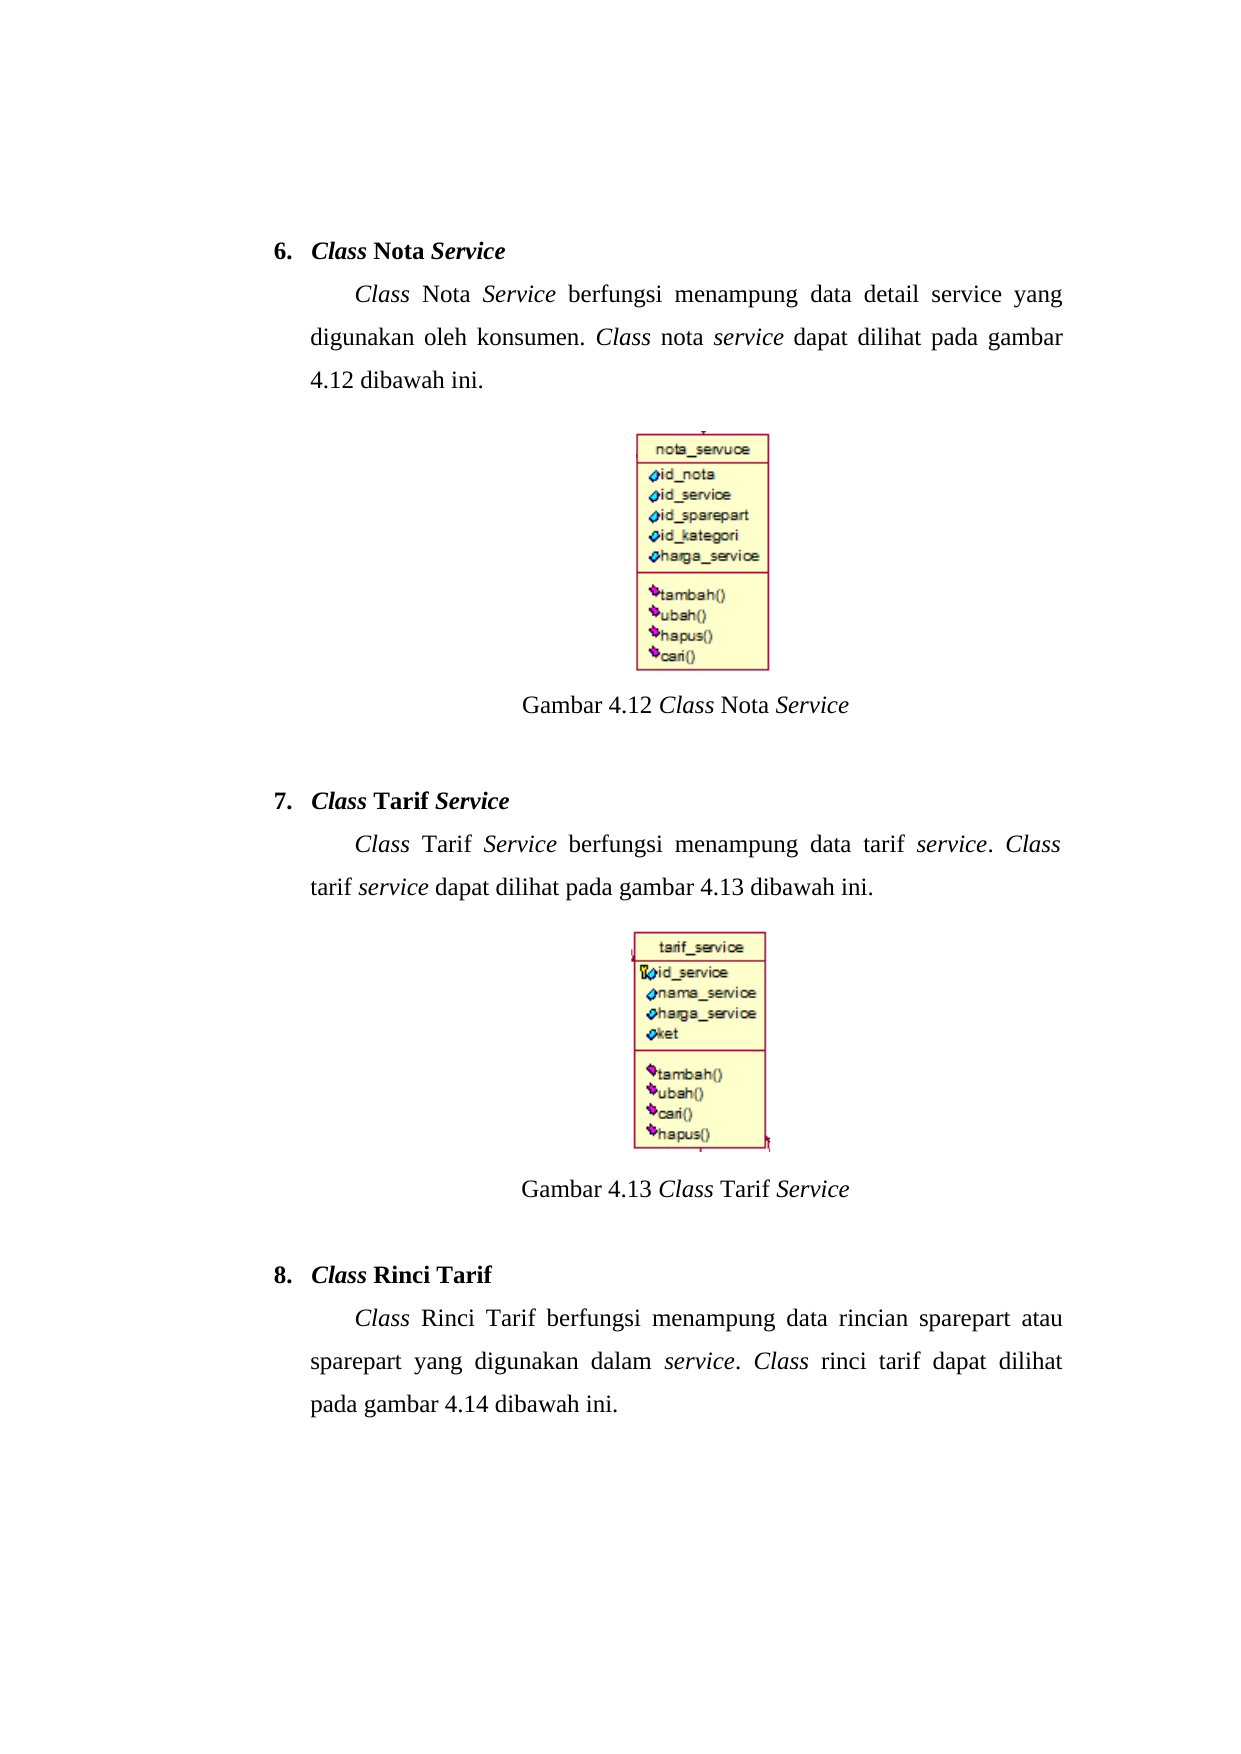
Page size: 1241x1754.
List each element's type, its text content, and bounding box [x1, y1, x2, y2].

text Class Rinci Tarif berfungsi menampung data rincian sparepart atau sparepart yang digunakan dalam service. Class rinci tarif dapat dilihat pada gambar 4.14 dibawah ini. [310, 1303, 1063, 1418]
text Class Tarif Service berfungsi menampung data tarif service. Class tarif service dapat dilihat pada gambar 4.13 dibawah ini. [310, 829, 1063, 901]
picture [631, 929, 771, 1152]
text Gambar 4.12 Class Nota Service [310, 690, 1063, 719]
list Class Nota Service [274, 236, 1063, 265]
text Class Nota Service berfungsi menampung data detail service yang digunakan oleh konsumen. Class nota service dapat dilihat pada gambar 4.12 dibawah ini. [310, 279, 1063, 394]
list Class Rinci Tarif [274, 1260, 1063, 1289]
list Class Tarif Service [274, 786, 1063, 814]
picture [636, 431, 771, 674]
text Gambar 4.13 Class Tarif Service [310, 1174, 1063, 1203]
